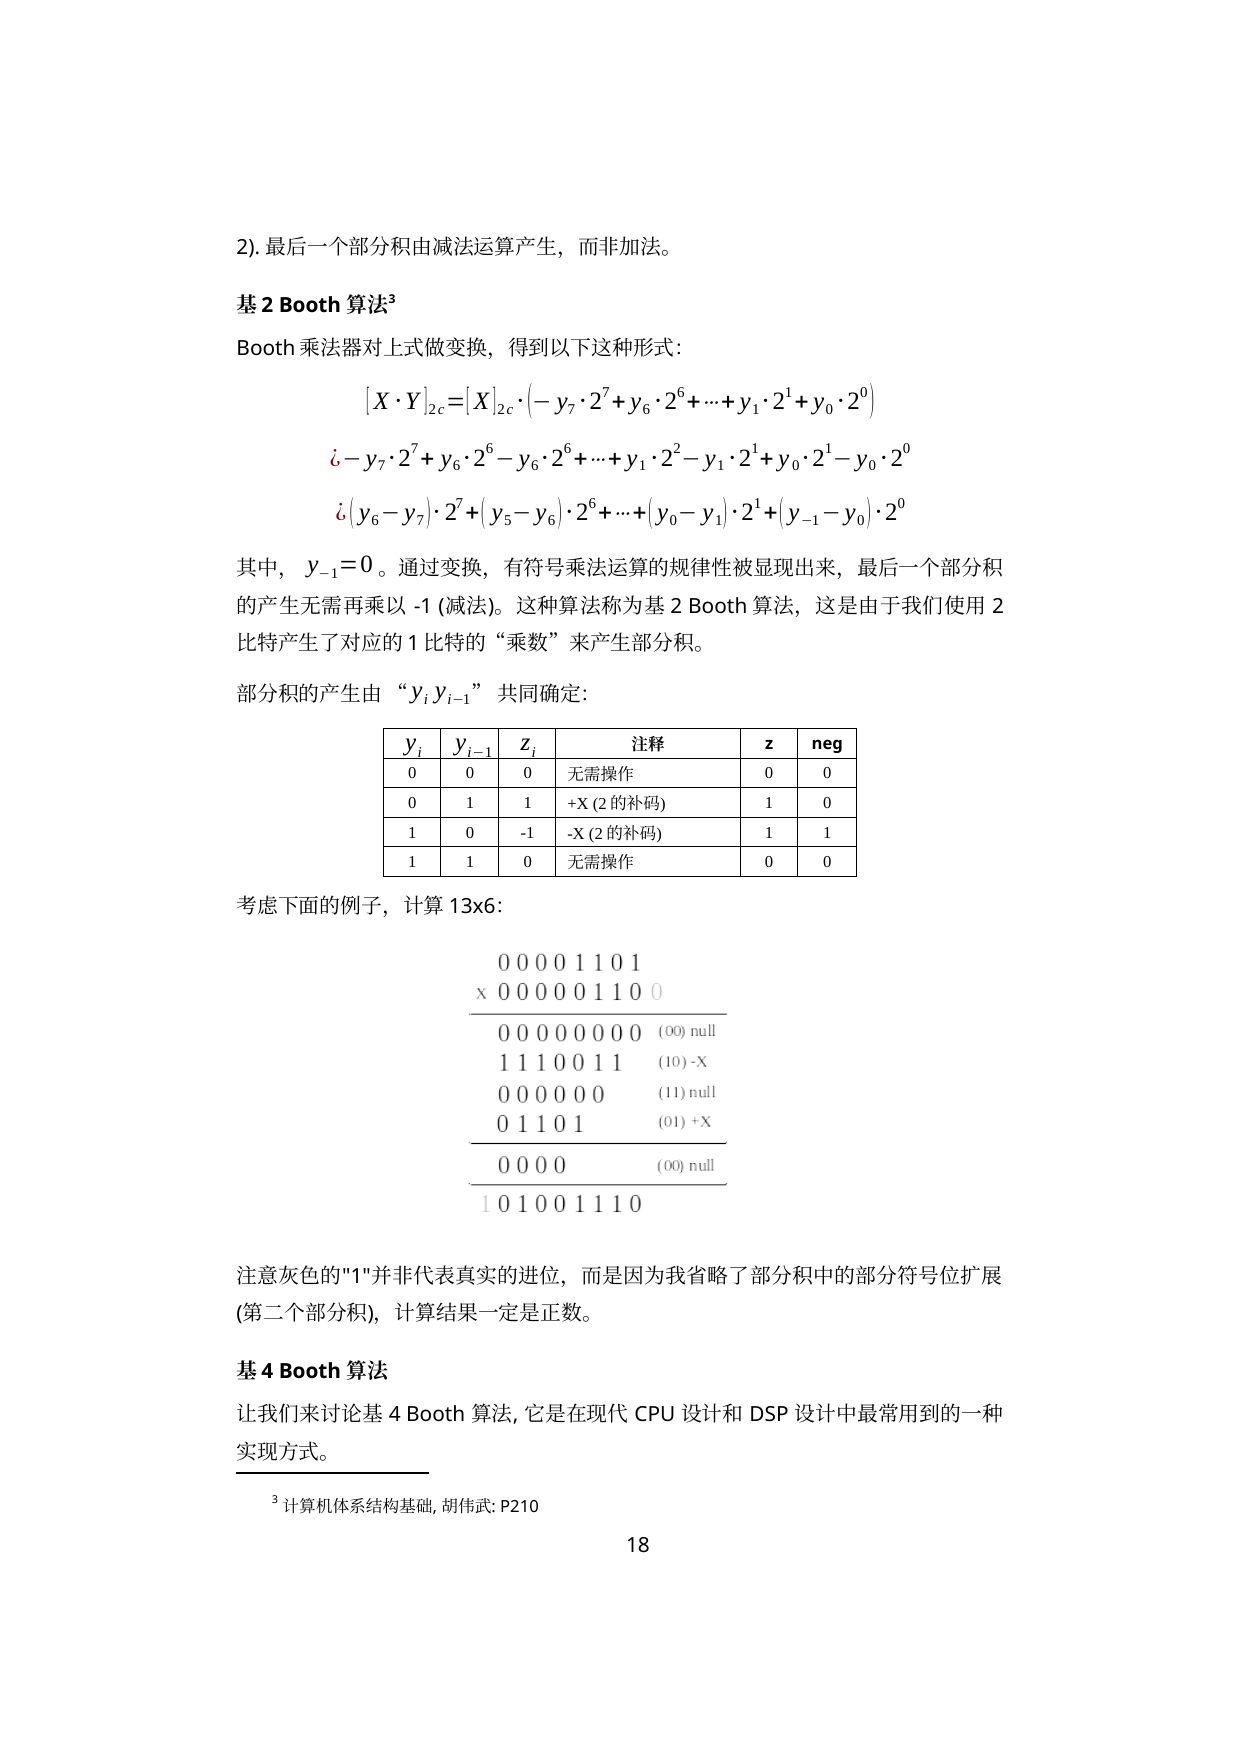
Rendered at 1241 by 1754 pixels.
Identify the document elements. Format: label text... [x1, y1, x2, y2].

table_cell +X (2的补码) [556, 788, 740, 817]
text 注意灰色的"1"并非代表真实的进位，而是因为我省略了部分积中的部分符号位扩展 (第二个部分积)，计算结果一定是正数。 [236, 1259, 1004, 1327]
text 其中， 。通过变换，有符号乘法运算的规律性被显现出来，最后一个部分积的产生无需再乘以 -1 (减法)。这种算法称为基2 Booth算法，这是由于我们使用2比特产生了对应的1比特的“乘数”来产生部分积。 [236, 550, 1004, 657]
table_cell 1 [741, 788, 797, 817]
table_cell -X (2的补码) [556, 818, 740, 846]
text Booth乘法器对上式做变换，得到以下这种形式： [236, 331, 1004, 361]
table_cell 1 [384, 847, 440, 876]
text 部分积的产生由 “” 共同确定： [236, 677, 1004, 708]
table_cell 0 [798, 759, 856, 787]
table_cell 0 [741, 847, 797, 876]
table_header [384, 729, 440, 757]
subtitle 基2 Booth 算法 [236, 289, 1004, 319]
table_cell 1 [384, 818, 440, 846]
table_cell 0 [384, 788, 440, 817]
table_cell 无需操作 [556, 847, 740, 876]
table_cell 0 [798, 788, 856, 817]
table_header [499, 729, 555, 757]
table_cell 无需操作 [556, 759, 740, 787]
subtitle 基4 Booth 算法 [236, 1355, 1004, 1385]
text 让我们来讨论基 4 Booth 算法, 它是在现代 CPU 设计和 DSP 设计中最常用到的一种实现方式。 [236, 1398, 1004, 1465]
table_cell 0 [441, 818, 498, 846]
table_header neg [798, 729, 856, 757]
table_cell 1 [441, 847, 498, 876]
table_cell 1 [798, 818, 856, 846]
table_cell 0 [798, 847, 856, 876]
table_header z [741, 729, 797, 757]
text 2). 最后一个部分积由减法运算产生，而非加法。 [236, 230, 1004, 260]
table_cell 1 [441, 788, 498, 817]
table_cell 0 [384, 759, 440, 787]
table_cell 1 [499, 788, 555, 817]
table_header 注释 [556, 729, 740, 757]
table_cell 0 [499, 847, 555, 876]
table_cell 0 [741, 759, 797, 787]
table_cell -1 [499, 818, 555, 846]
table_cell 0 [499, 759, 555, 787]
text 考虑下面的例子，计算13x6： [236, 889, 1004, 919]
table_cell 1 [741, 818, 797, 846]
table_cell 0 [441, 759, 498, 787]
table_header [441, 729, 498, 757]
